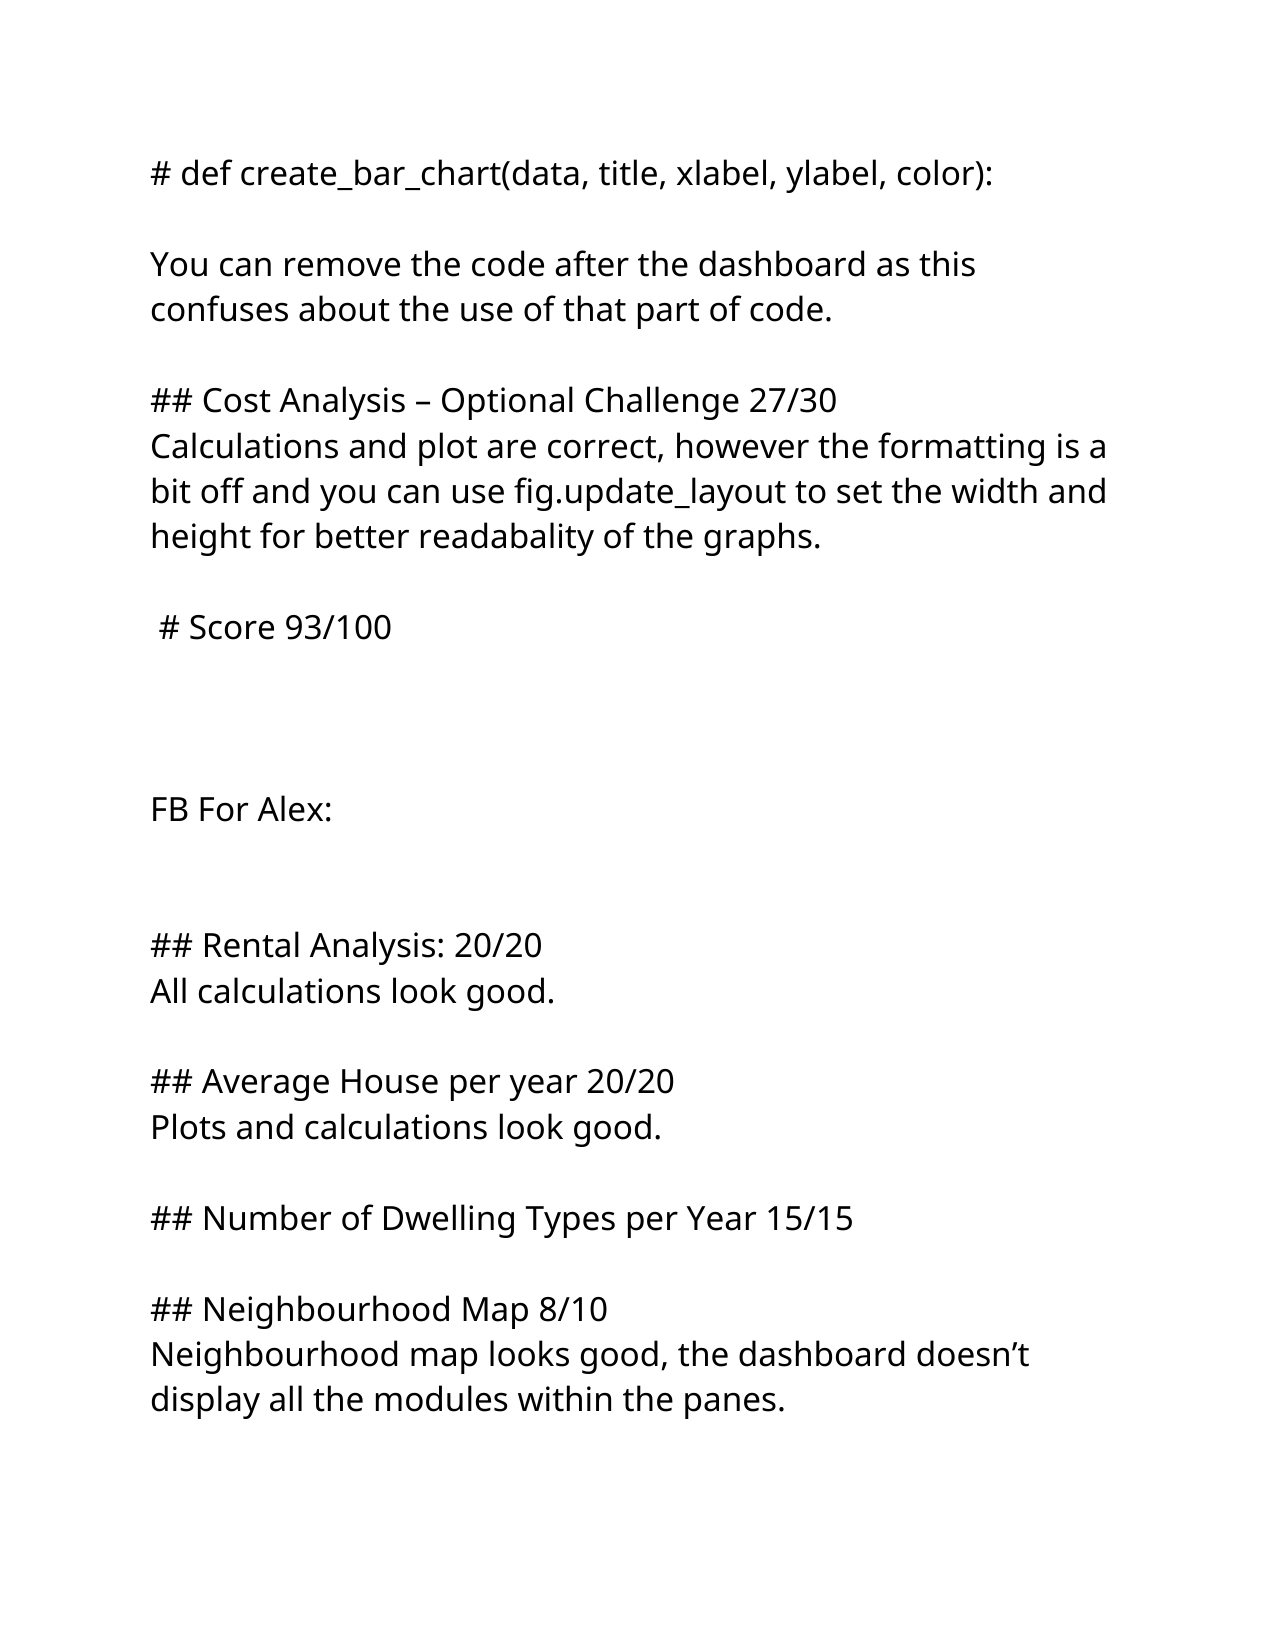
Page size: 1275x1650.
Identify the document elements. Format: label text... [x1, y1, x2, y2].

text Plots and calculations look good. [150, 1104, 1125, 1149]
text Calculations and plot are correct, however the formatting is a bit off and you can use fig.update_layout to set the width and height for better readabality of the graphs. [150, 422, 1125, 559]
text FB For Alex: [150, 786, 1125, 831]
text All calculations look good. [150, 967, 1125, 1013]
text ## Average House per year 20/20 [150, 1058, 1125, 1104]
text # def create_bar_chart(data, title, xlabel, ylabel, color): [150, 150, 1125, 195]
text You can remove the code after the dashboard as this confuses about the use of that part of code. [150, 241, 1125, 332]
text ## Rental Analysis: 20/20 [150, 922, 1125, 967]
text ## Neighbourhood Map 8/10 [150, 1285, 1125, 1331]
text # Score 93/100 [150, 604, 1125, 649]
text Neighbourhood map looks good, the dashboard doesn’t display all the modules within the panes. [150, 1331, 1125, 1422]
text ## Cost Analysis – Optional Challenge 27/30 [150, 332, 1125, 422]
text ## Number of Dwelling Types per Year 15/15 [150, 1194, 1125, 1240]
